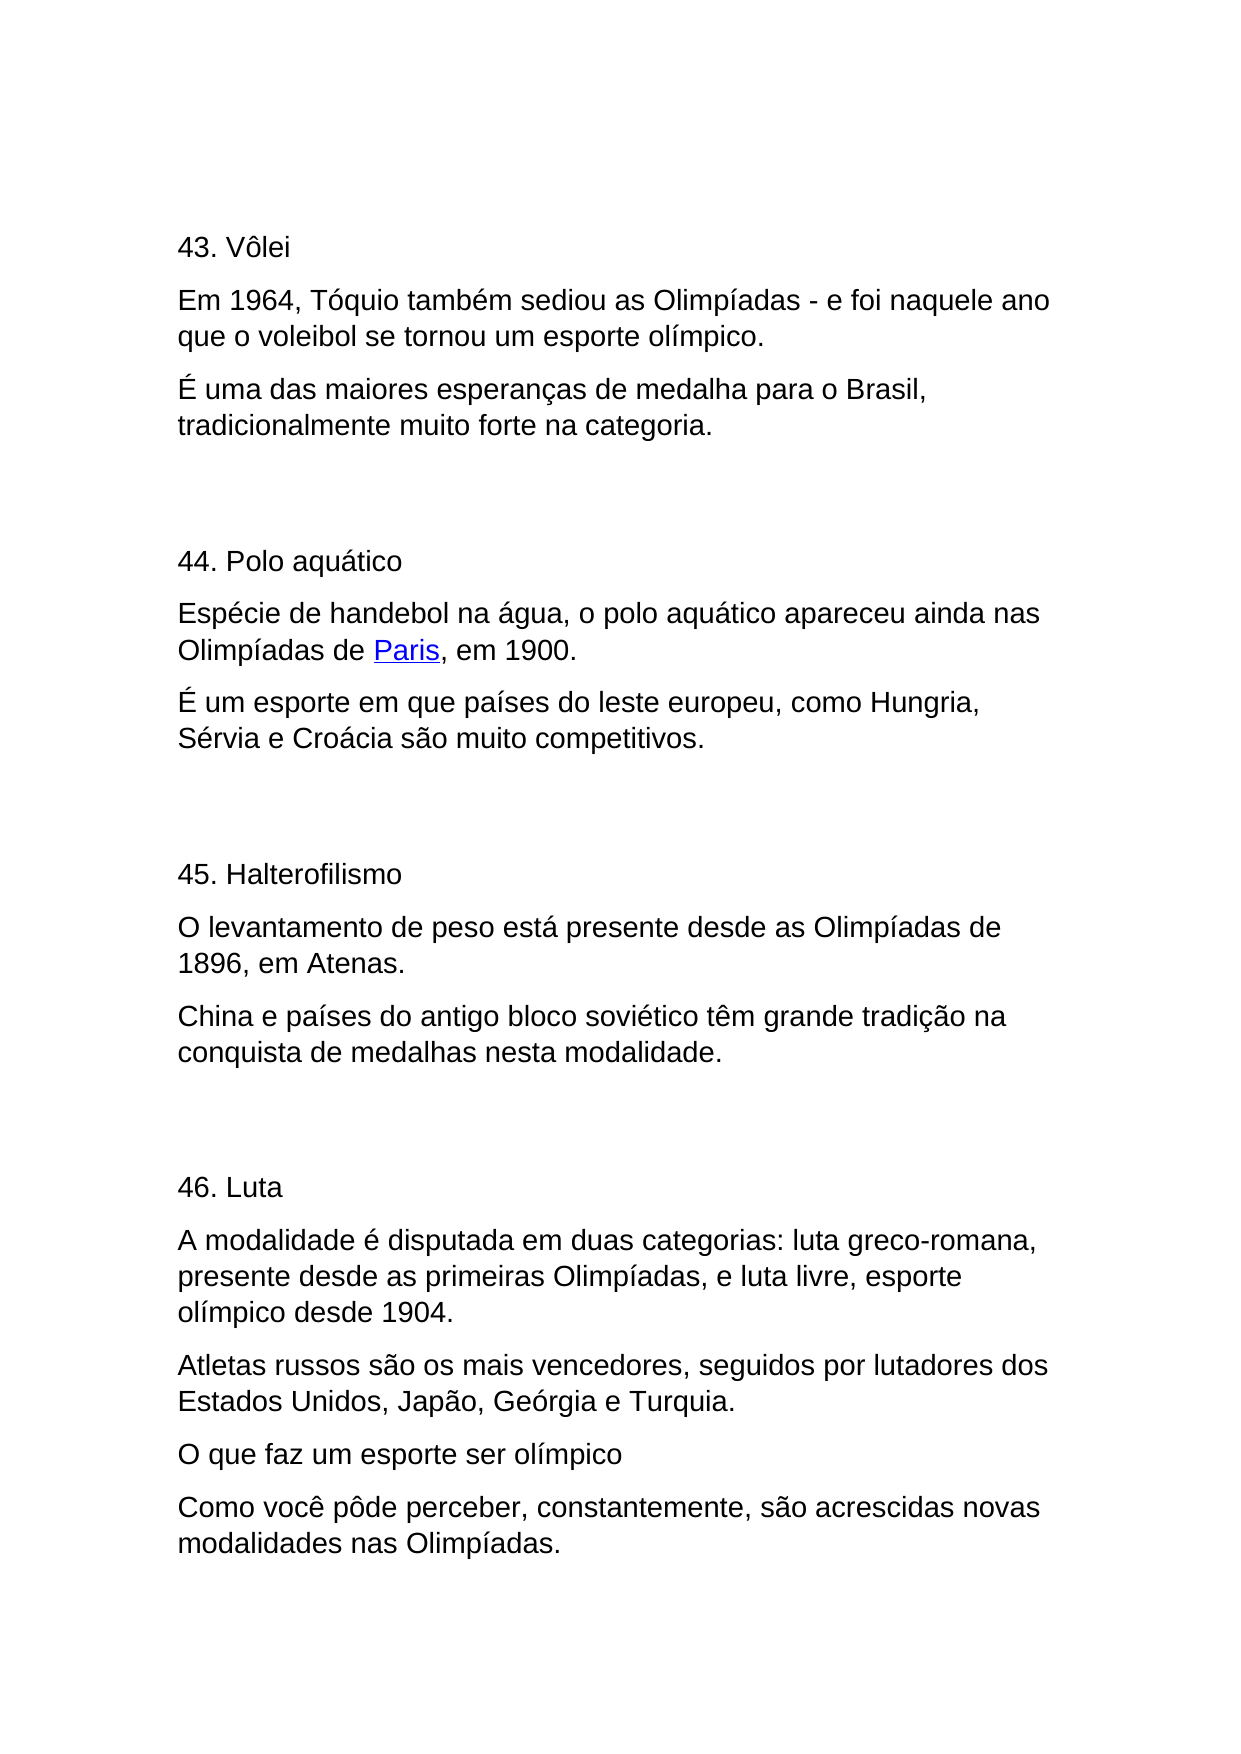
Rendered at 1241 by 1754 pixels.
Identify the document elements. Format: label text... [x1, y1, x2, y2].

text O que faz um esporte ser olímpico [177, 1437, 1063, 1471]
text Atletas russos são os mais vencedores, seguidos por lutadores dos Estados Unidos, Japão, Geórgia e Turquia. [177, 1348, 1063, 1418]
text A modalidade é disputada em duas categorias: luta greco-romana, presente desde as primeiras Olimpíadas, e luta livre, esporte olímpico desde 1904. [177, 1223, 1063, 1329]
text Em 1964, Tóquio também sediou as Olimpíadas - e foi naquele ano que o voleibol se tornou um esporte olímpico. [177, 283, 1063, 353]
text China e países do antigo bloco soviético têm grande tradição na conquista de medalhas nesta modalidade. [177, 999, 1063, 1068]
text 45. Halterofilismo [177, 857, 1063, 890]
text É um esporte em que países do leste europeu, como Hungria, Sérvia e Croácia são muito competitivos. [177, 685, 1063, 755]
text O levantamento de peso está presente desde as Olimpíadas de 1896, em Atenas. [177, 910, 1063, 979]
text 46. Luta [177, 1170, 1063, 1204]
text 43. Vôlei [177, 230, 1063, 264]
text 44. Polo aquático [177, 543, 1063, 577]
text É uma das maiores esperanças de medalha para o Brasil, tradicionalmente muito forte na categoria. [177, 372, 1063, 442]
text Espécie de handebol na água, o polo aquático apareceu ainda nas Olimpíadas de Paris, em 1900. [177, 596, 1063, 666]
text Como você pôde perceber, constantemente, são acrescidas novas modalidades nas Olimpíadas. [177, 1490, 1063, 1559]
